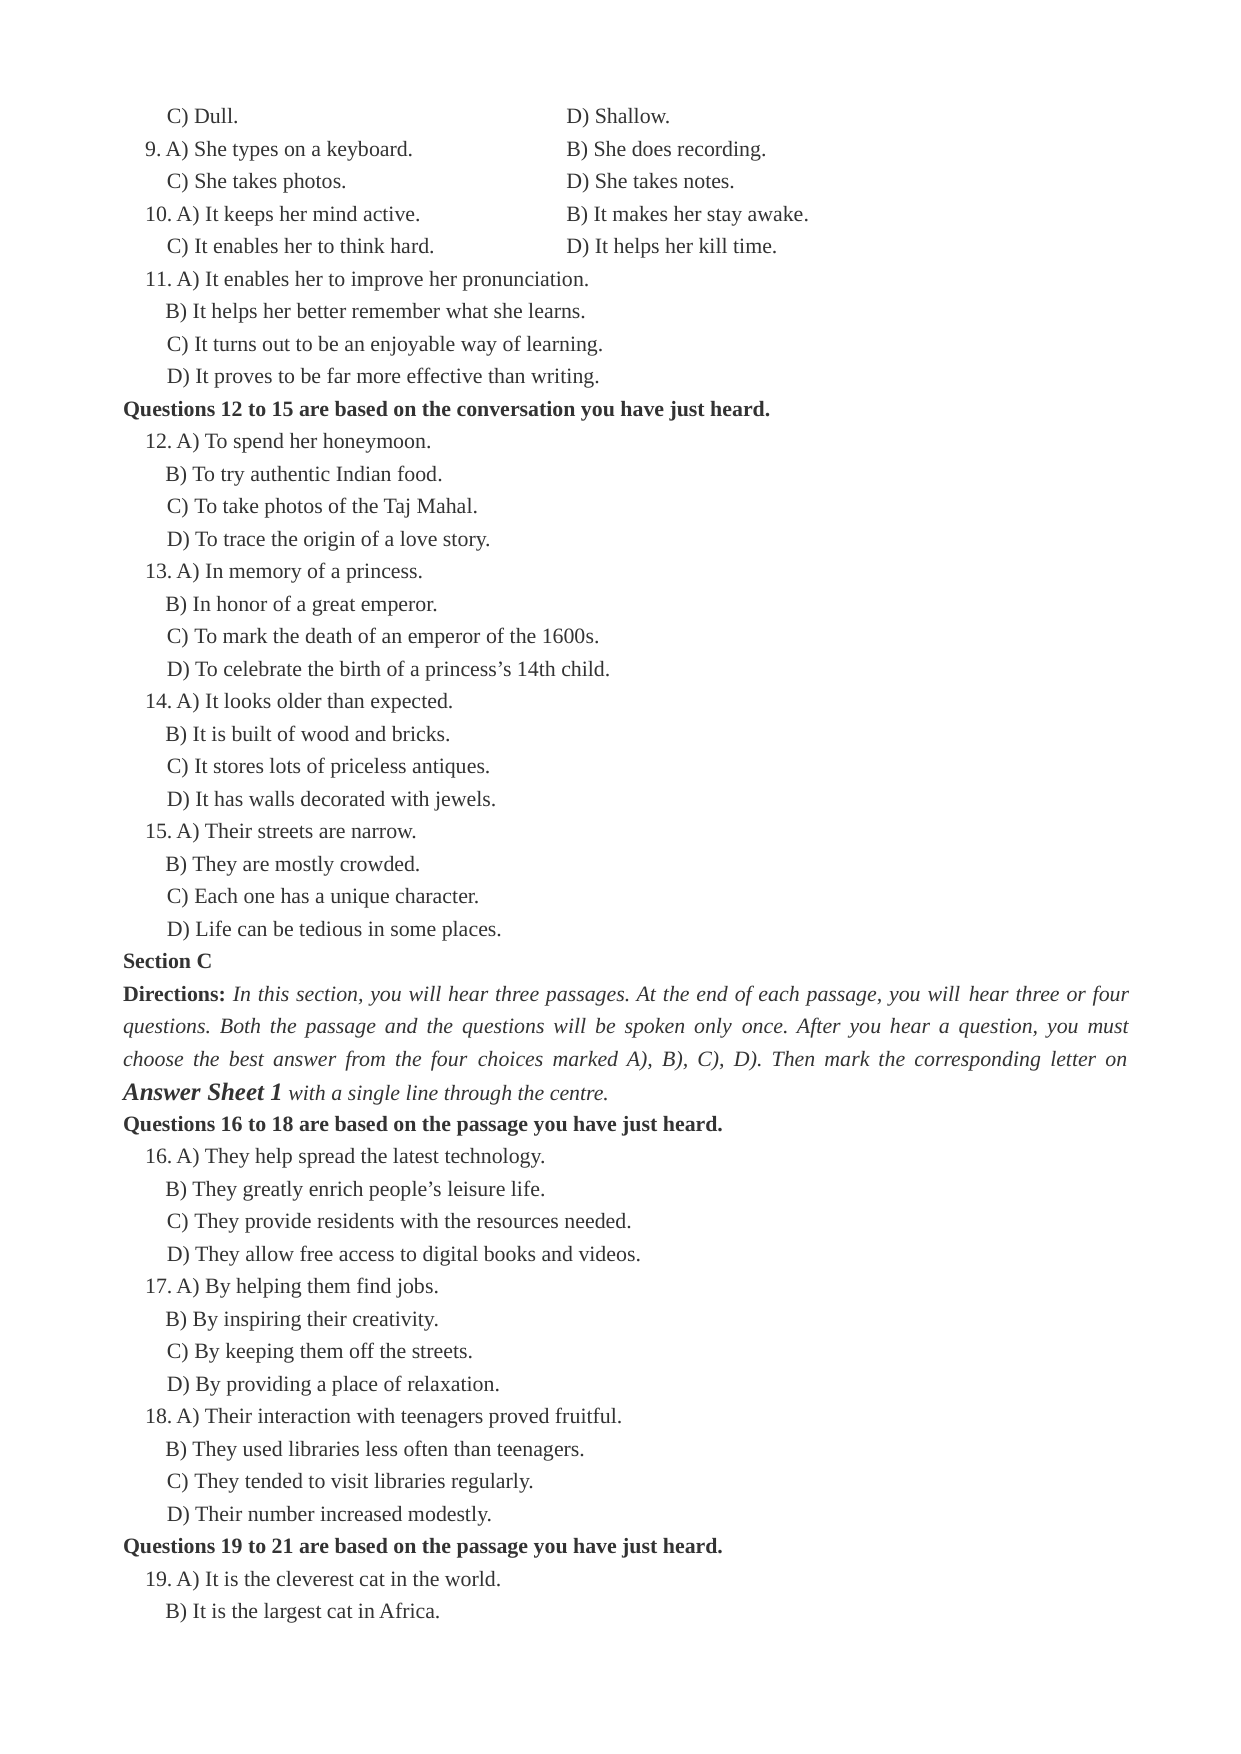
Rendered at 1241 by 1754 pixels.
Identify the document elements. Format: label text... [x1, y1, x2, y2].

text B) They greatly enrich people’s leisure life. [123, 1172, 1129, 1205]
text D) To celebrate the birth of a princess’s 14th child. [123, 652, 1129, 685]
text B) By inspiring their creativity. [123, 1302, 1129, 1335]
text D) It proves to be far more effective than writing. [123, 360, 1129, 392]
text D) To trace the origin of a love story. [123, 522, 1129, 555]
text Section C [123, 945, 1129, 977]
text C) Each one has a unique character. [123, 880, 1129, 912]
text 16. A) They help spread the latest technology. [123, 1140, 1129, 1172]
text D) Life can be tedious in some places. [123, 912, 1129, 945]
text B) It is built of wood and bricks. [123, 717, 1129, 750]
text 13. A) In memory of a princess. [123, 555, 1129, 587]
text B) It helps her better remember what she learns. [123, 295, 1129, 327]
text C) They provide residents with the resources needed. [123, 1205, 1129, 1237]
text 9. A) She types on a keyboard. B) She does recording. [123, 132, 1129, 165]
text Questions 12 to 15 are based on the conversation you have just heard. [123, 392, 1129, 425]
text C) They tended to visit libraries regularly. [123, 1465, 1129, 1497]
text 19. A) It is the cleverest cat in the world. [123, 1562, 1129, 1595]
text Questions 19 to 21 are based on the passage you have just heard. [123, 1530, 1129, 1562]
text C) It turns out to be an enjoyable way of learning. [123, 327, 1129, 360]
text 12. A) To spend her honeymoon. [123, 425, 1129, 457]
text C) To mark the death of an emperor of the 1600s. [123, 620, 1129, 652]
text C) Dull. D) Shallow. [123, 100, 1129, 132]
text C) To take photos of the Taj Mahal. [123, 490, 1129, 522]
text C) She takes photos. D) She takes notes. [123, 165, 1129, 197]
text B) They are mostly crowded. [123, 847, 1129, 880]
text 11. A) It enables her to improve her pronunciation. [123, 262, 1129, 295]
text C) By keeping them off the streets. [123, 1335, 1129, 1367]
text 18. A) Their interaction with teenagers proved fruitful. [123, 1400, 1129, 1432]
text D) It has walls decorated with jewels. [123, 782, 1129, 815]
text C) It enables her to think hard. D) It helps her kill time. [123, 230, 1129, 262]
text Questions 16 to 18 are based on the passage you have just heard. [123, 1107, 1129, 1140]
text B) In honor of a great emperor. [123, 587, 1129, 620]
text 17. A) By helping them find jobs. [123, 1270, 1129, 1302]
text Directions: In this section, you will hear three passages. At the end of each passage, you will hear three or four questions. Both the passage and the questions will be spoken only once. After you hear a question, you must choose the best answer from the four choices marked A), B), C), D). Then mark the corresponding letter on Answer Sheet 1 with a single line through the centre. [123, 977, 1129, 1107]
text D) By providing a place of relaxation. [123, 1367, 1129, 1400]
text 15. A) Their streets are narrow. [123, 815, 1129, 847]
text B) It is the largest cat in Africa. [123, 1595, 1129, 1627]
text C) It stores lots of priceless antiques. [123, 750, 1129, 782]
text 14. A) It looks older than expected. [123, 685, 1129, 717]
text D) They allow free access to digital books and videos. [123, 1237, 1129, 1270]
text B) They used libraries less often than teenagers. [123, 1432, 1129, 1465]
text D) Their number increased modestly. [123, 1497, 1129, 1530]
text 10. A) It keeps her mind active. B) It makes her stay awake. [123, 197, 1129, 230]
text B) To try authentic Indian food. [123, 457, 1129, 490]
